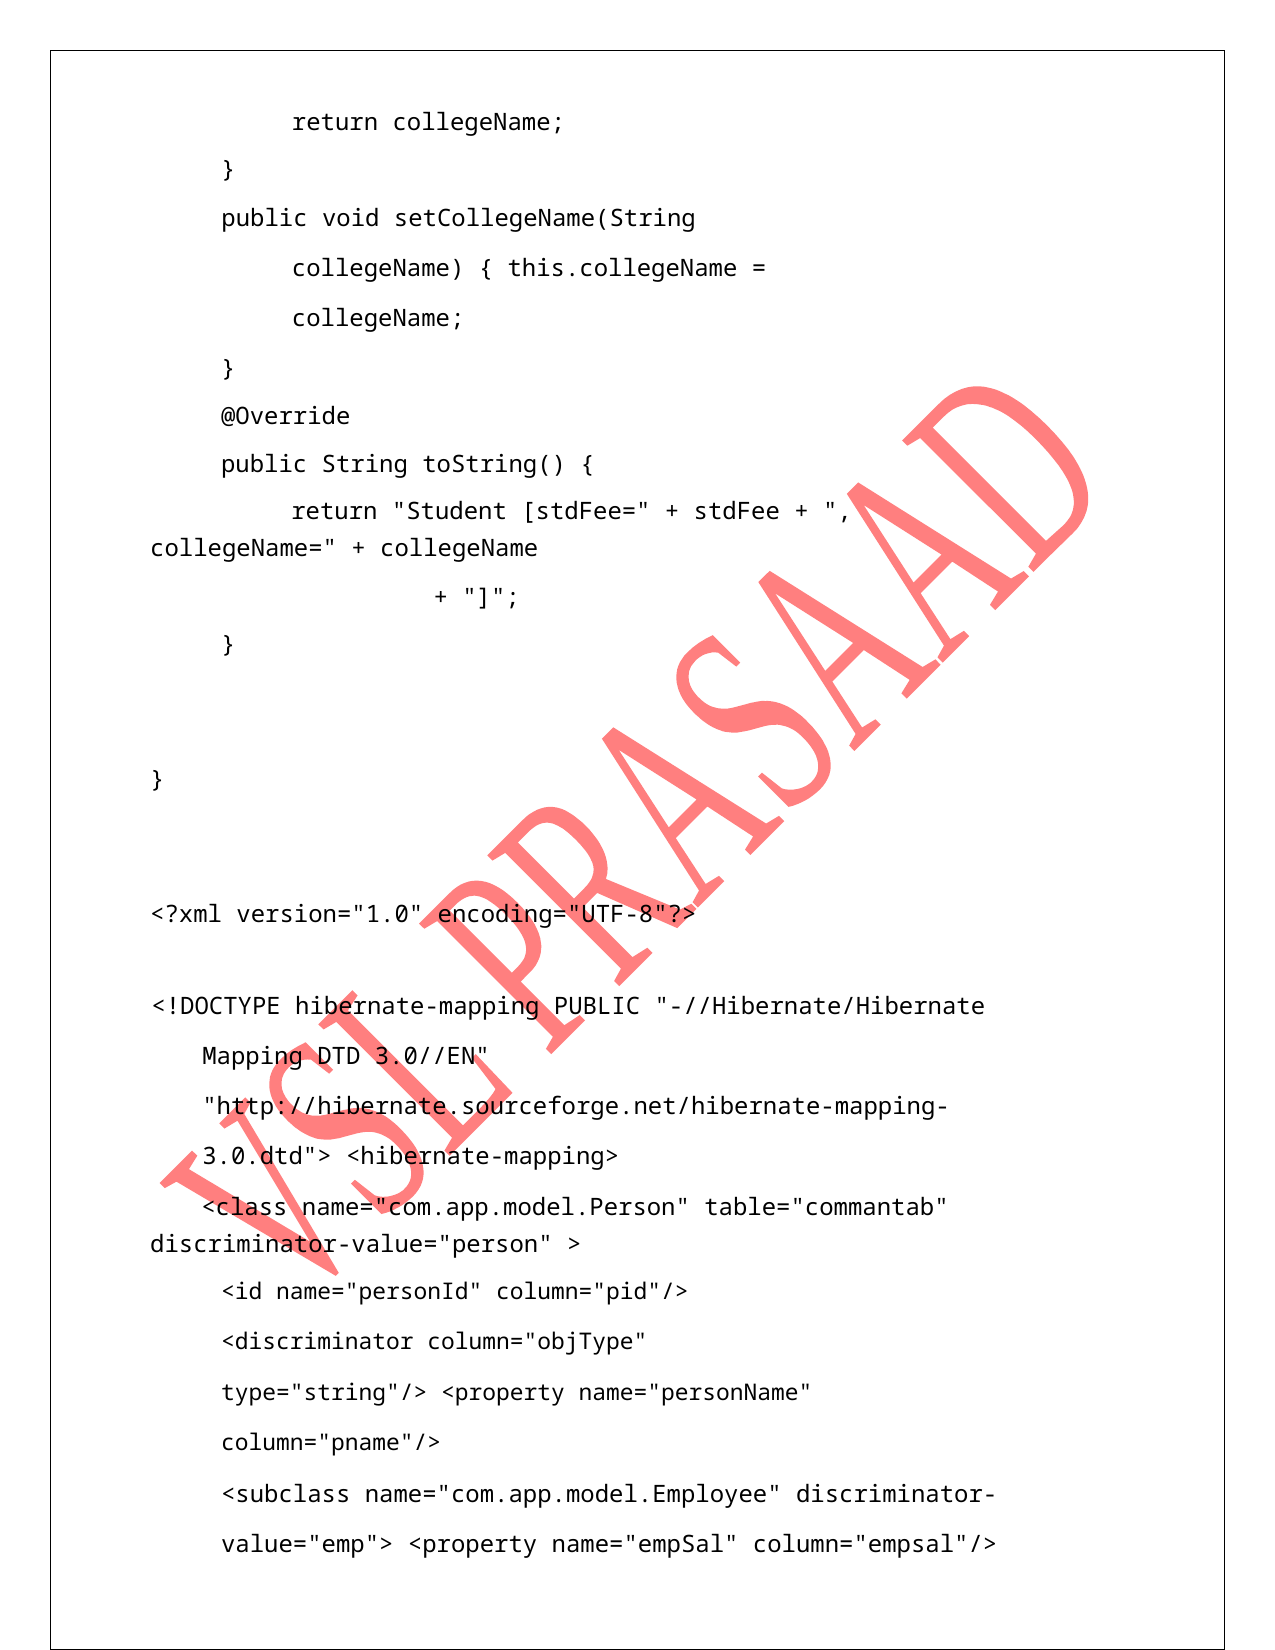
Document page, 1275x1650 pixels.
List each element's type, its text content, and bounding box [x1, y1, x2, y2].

text <!DOCTYPE hibernate-mapping PUBLIC "-//Hibernate/Hibernate Mapping DTD 3.0//EN" "http://hibernate.sourceforge.net/hibernate-mapping-3.0.dtd"> <hibernate-mapping> [151, 988, 989, 1172]
text return collegeName; [292, 105, 1125, 137]
text <id name="personId" column="pid"/> <discriminator column="objType" type="string"/> <property name="personName" column="pname"/> [221, 1275, 829, 1457]
text public String toString() { [221, 447, 1125, 479]
text <subclass name="com.app.model.Employee" discriminator-value="emp"> <property name="empSal" column="empsal"/> [221, 1476, 1073, 1559]
text } [221, 627, 1125, 660]
text } [221, 152, 1125, 185]
text return "Student [stdFee=" + stdFee + ", collegeName=" + collegeName [150, 494, 1002, 564]
text } [150, 762, 1125, 794]
text <class name="com.app.model.Person" table="commantab" discriminator-value="person" > [150, 1189, 1094, 1259]
text <?xml version="1.0" encoding="UTF-8"?> [150, 897, 1125, 929]
text } [221, 351, 1125, 383]
text public void setCollegeName(String collegeName) { this.collegeName = collegeName; [221, 201, 842, 333]
text + "]"; [433, 579, 1125, 612]
text @Override [221, 399, 1125, 431]
